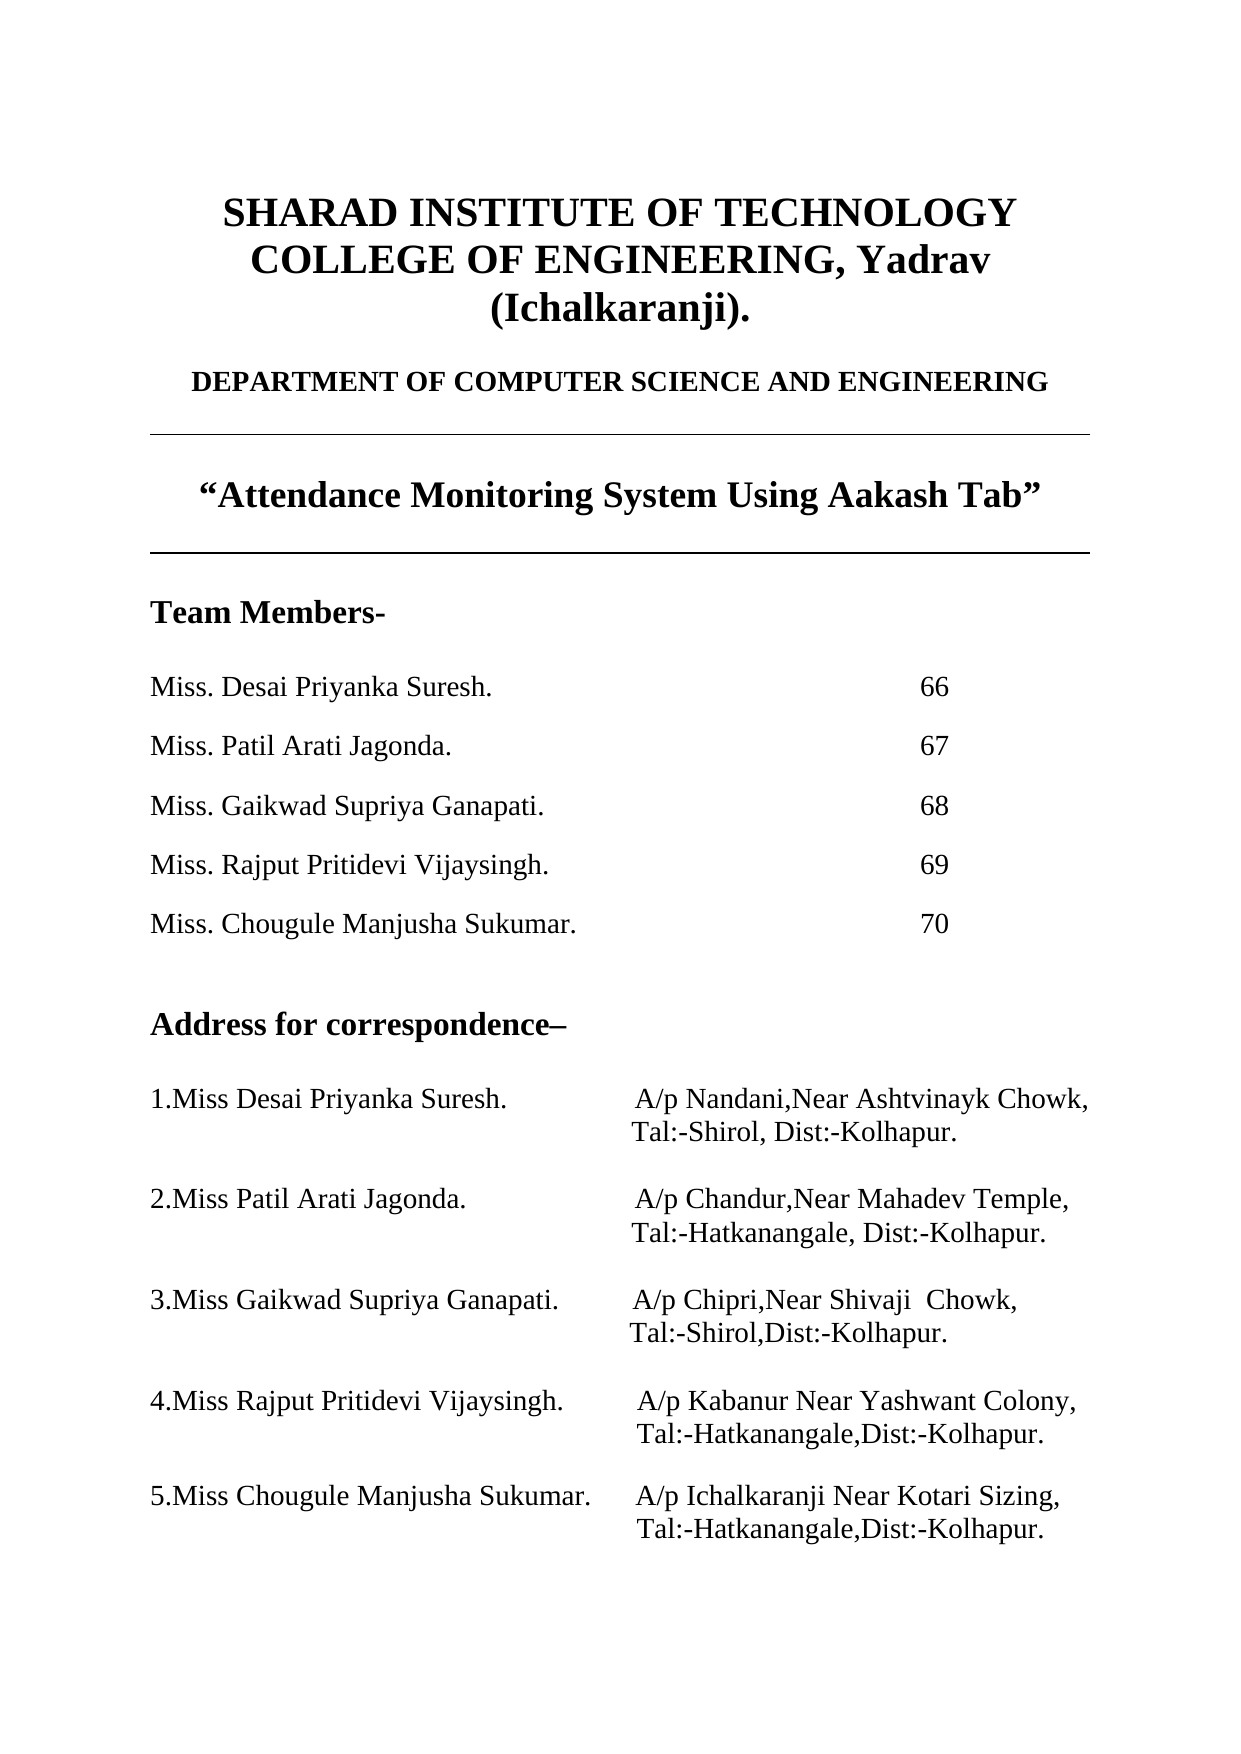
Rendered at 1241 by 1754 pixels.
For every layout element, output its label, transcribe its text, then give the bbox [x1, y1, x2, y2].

text Tal:-Shirol, Dist:-Kolhapur. [150, 1114, 1090, 1148]
list 5.Miss Chougule Manjusha Sukumar. A/p Ichalkaranji Near Kotari Sizing, [150, 1478, 1090, 1511]
text 1.Miss Desai Priyanka Suresh. A/p Nandani,Near Ashtvinayk Chowk, [150, 1081, 1090, 1114]
text Miss. Gaikwad Supriya Ganapati. 68 [150, 788, 1090, 821]
text SHARAD INSTITUTE OF TECHNOLOGY COLLEGE OF ENGINEERING, Yadrav (Ichalkaranji). [150, 187, 1090, 331]
text Tal:-Shirol,Dist:-Kolhapur. [150, 1316, 1090, 1349]
text Miss. Patil Arati Jagonda. 67 [150, 728, 1090, 762]
text “Attendance Monitoring System Using Aakash Tab” [150, 472, 1090, 515]
text Address for correspondence– [150, 1004, 1090, 1042]
text 3.Miss Gaikwad Supriya Ganapati. A/p Chipri,Near Shivaji Chowk, [150, 1282, 1090, 1316]
text 2.Miss Patil Arati Jagonda. A/p Chandur,Near Mahadev Temple, [150, 1181, 1090, 1215]
text Miss. Chougule Manjusha Sukumar. 70 [150, 906, 1090, 940]
text Tal:-Hatkanangale, Dist:-Kolhapur. [150, 1215, 1090, 1248]
text Miss. Desai Priyanka Suresh. 66 [150, 669, 1090, 702]
text Tal:-Hatkanangale,Dist:-Kolhapur. [150, 1416, 1090, 1450]
text Miss. Rajput Pritidevi Vijaysingh. 69 [150, 847, 1090, 881]
text Team Members- [150, 592, 1090, 631]
text 4.Miss Rajput Pritidevi Vijaysingh. A/p Kabanur Near Yashwant Colony, [150, 1383, 1090, 1416]
text DEPARTMENT OF COMPUTER SCIENCE AND ENGINEERING [150, 364, 1090, 398]
list Tal:-Hatkanangale,Dist:-Kolhapur. [150, 1511, 1090, 1545]
